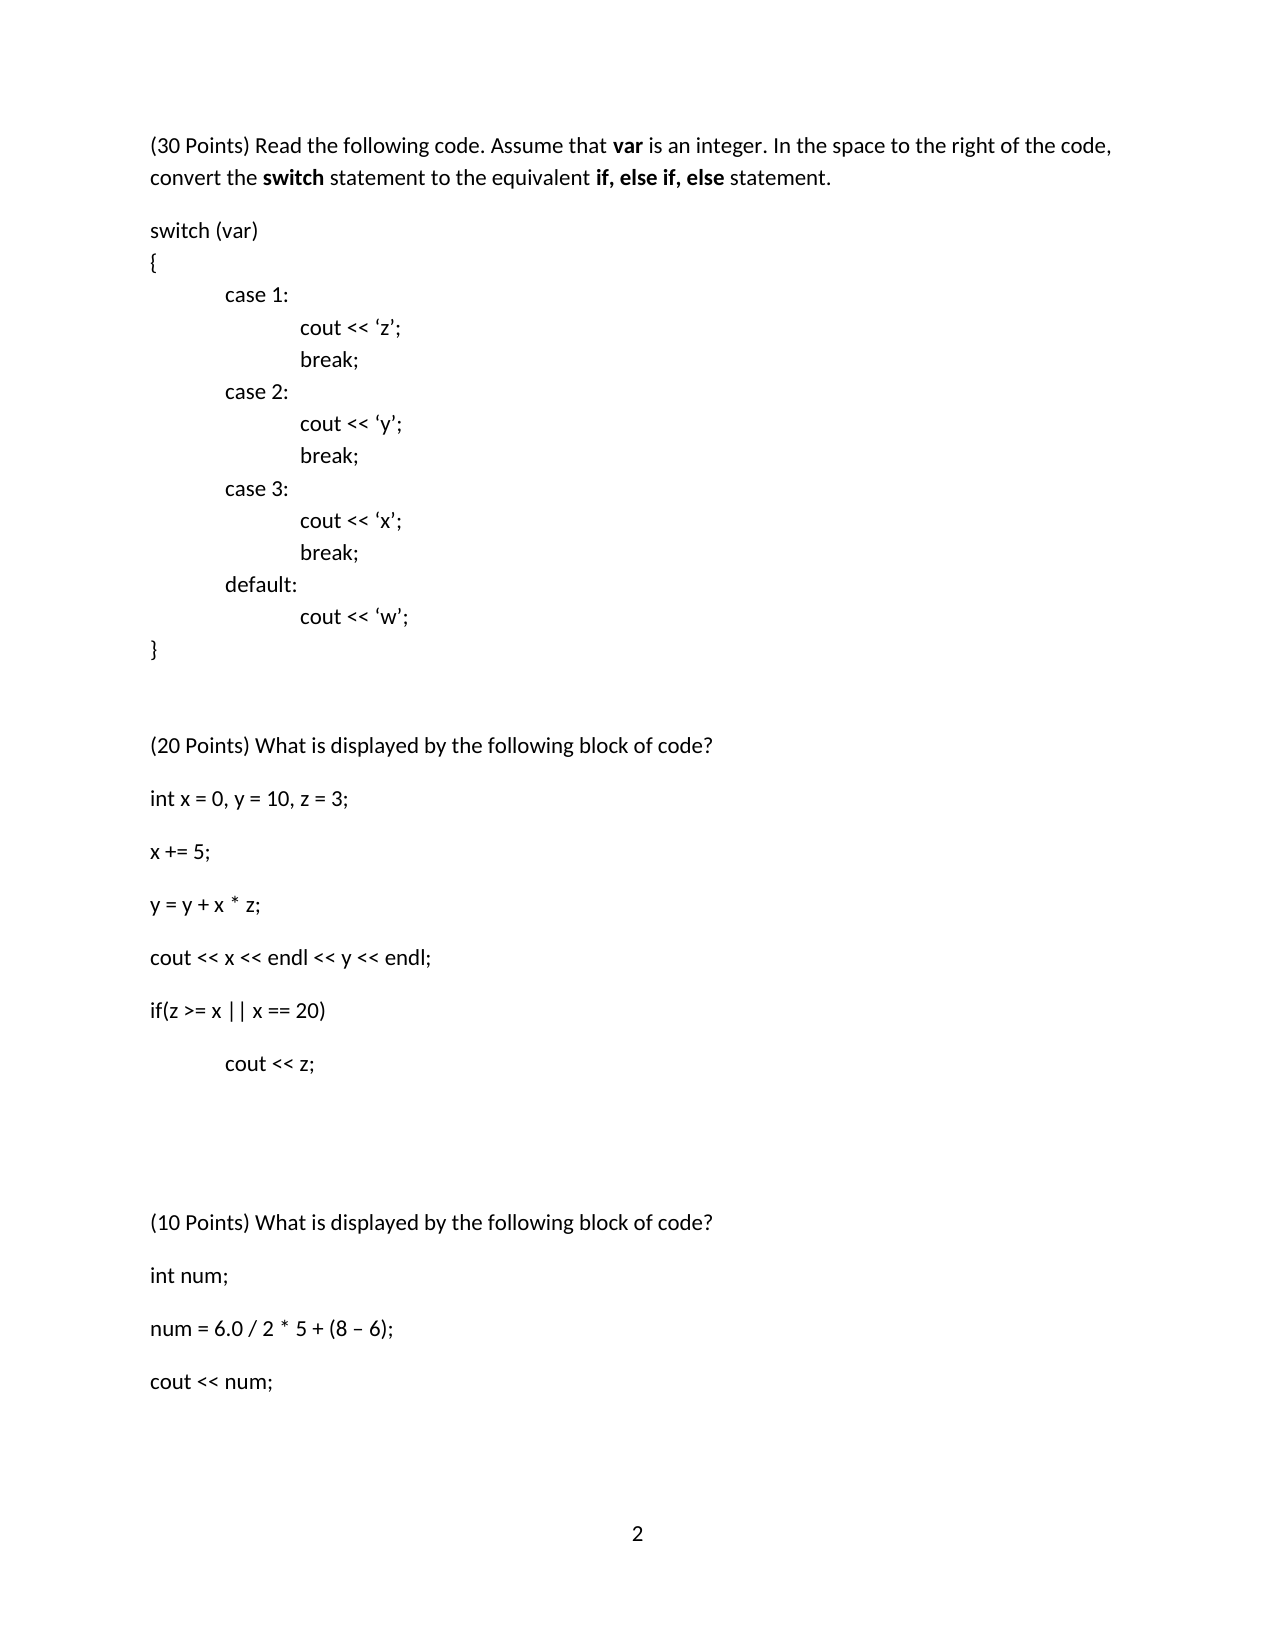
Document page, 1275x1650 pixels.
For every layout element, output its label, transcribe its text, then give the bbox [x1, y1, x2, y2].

text cout << ‘z’; [300, 313, 1125, 341]
text default: [225, 570, 1125, 598]
text cout << ‘w’; [300, 602, 1125, 631]
text break; [225, 538, 1125, 566]
text int x = 0, y = 10, z = 3; [150, 784, 1125, 812]
text (30 Points) Read the following code. Assume that var is an integer. In the space to the right of the code, convert the switch statement to the equivalent if, else if, else statement. [150, 131, 1125, 191]
text } [150, 635, 1125, 663]
text num = 6.0 / 2 * 5 + (8 – 6); [150, 1314, 1125, 1342]
text (10 Points) What is displayed by the following block of code? [150, 1208, 1125, 1236]
text break; [225, 442, 1125, 469]
text int num; [150, 1261, 1125, 1289]
text { [150, 248, 1125, 276]
text x += 5; [150, 837, 1125, 865]
text cout << x << endl << y << endl; [150, 943, 1125, 971]
text cout << ‘x’; [300, 506, 1125, 534]
text switch (var) [150, 216, 1125, 244]
text if(z >= x || x == 20) [150, 996, 1125, 1024]
text case 1: [225, 281, 1125, 309]
text y = y + x * z; [150, 890, 1125, 918]
text cout << ‘y’; [300, 409, 1125, 437]
text cout << num; [150, 1367, 1125, 1396]
text case 3: [225, 474, 1125, 502]
text break; [300, 345, 1125, 373]
text case 2: [225, 377, 1125, 405]
text cout << z; [150, 1049, 1125, 1077]
text (20 Points) What is displayed by the following block of code? [150, 731, 1125, 759]
